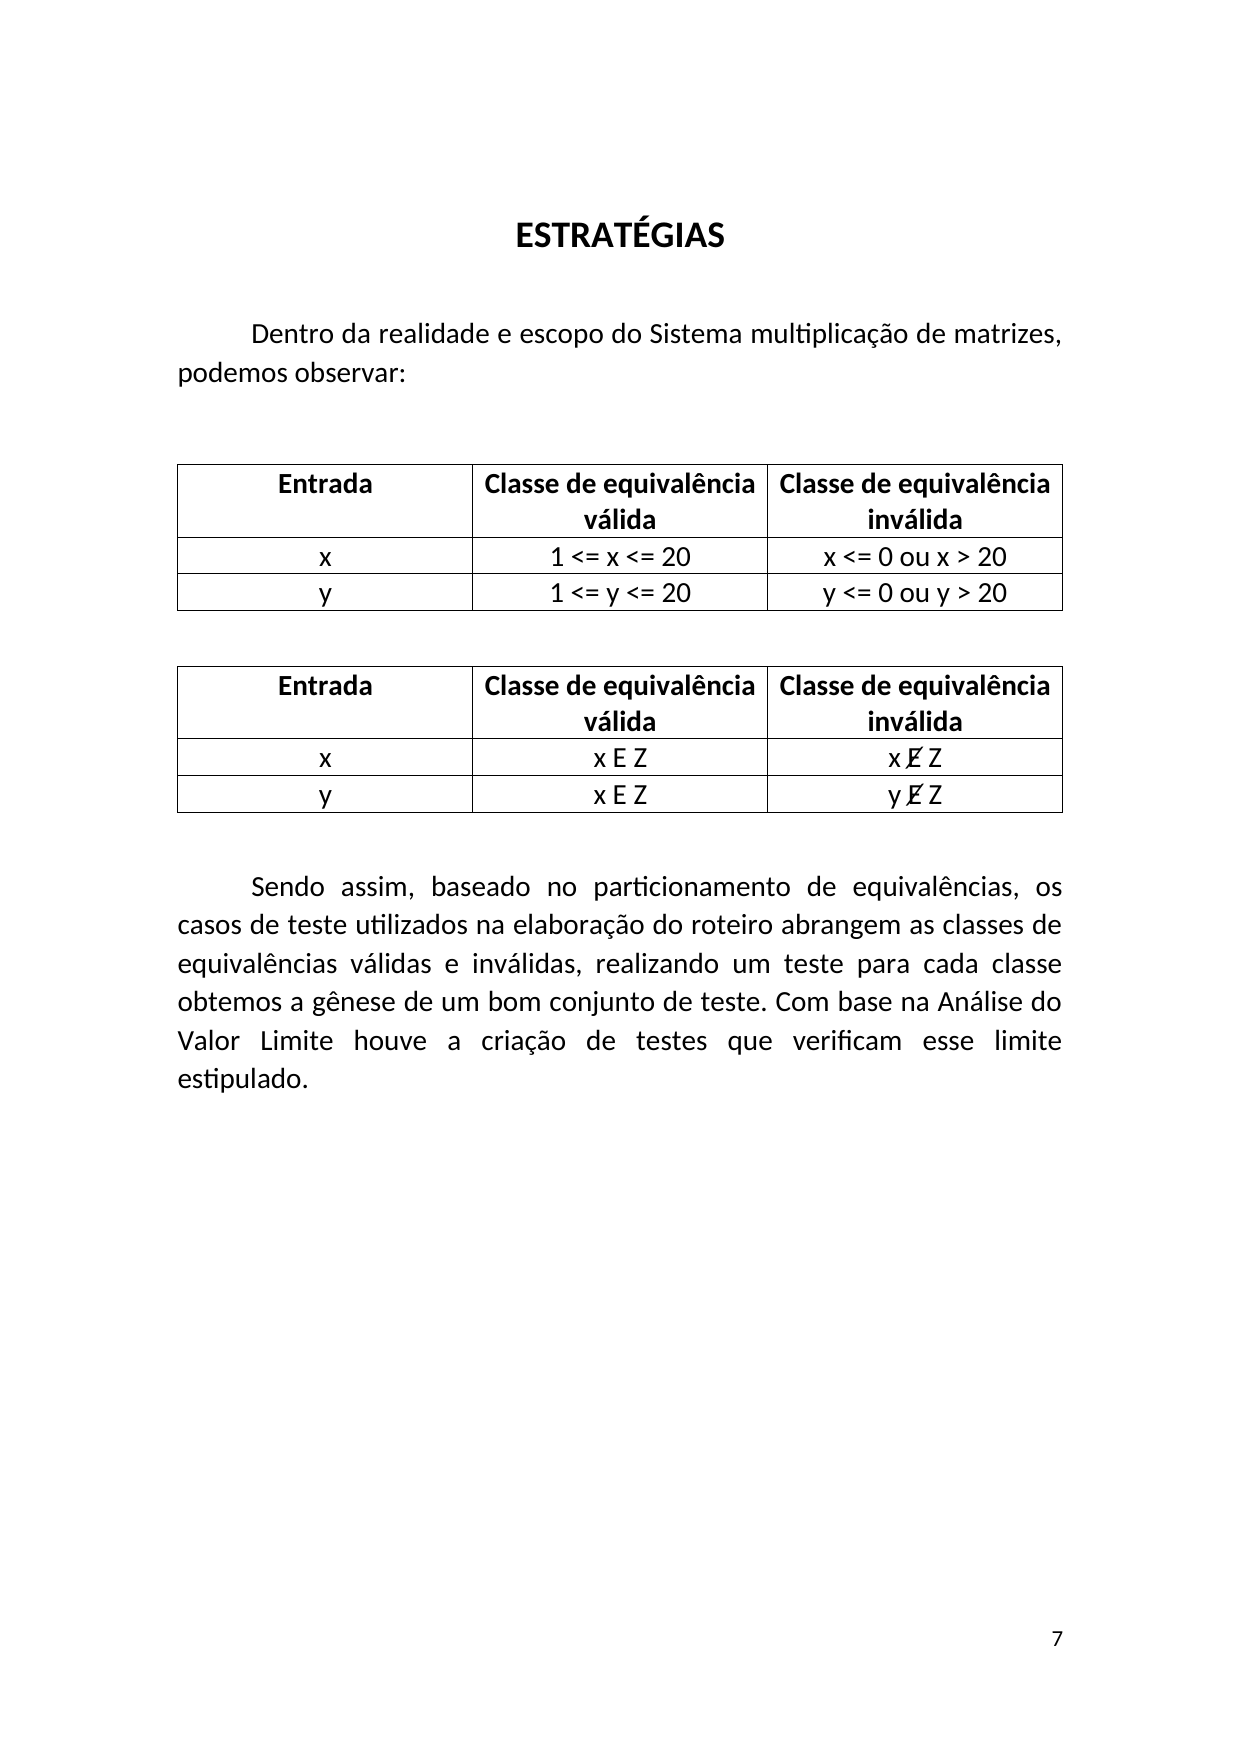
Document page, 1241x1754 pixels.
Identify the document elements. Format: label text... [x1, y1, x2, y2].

table_header Entrada [178, 465, 472, 537]
table_header Classe de equivalência inválida [768, 667, 1062, 738]
table_cell y Ɇ Z [768, 776, 1062, 812]
text Sendo assim, baseado no particionamento de equivalências, os casos de teste utilizados na elaboração do roteiro abrangem as classes de equivalências válidas e inválidas, realizando um teste para cada classe obtemos a gênese de um bom conjunto de teste. Com base na Análise do Valor Limite houve a criação de testes que verificam esse limite estipulado. [177, 868, 1063, 1096]
table_cell y [178, 574, 472, 610]
table_header Classe de equivalência válida [473, 465, 767, 537]
text ESTRATÉGIAS [177, 211, 1063, 257]
table_cell x E Z [473, 739, 767, 775]
table_cell 1 <= y <= 20 [473, 574, 767, 610]
table_cell y [178, 776, 472, 812]
table_cell x <= 0 ou x > 20 [768, 538, 1062, 573]
table_cell y <= 0 ou y > 20 [768, 574, 1062, 610]
table_header Entrada [178, 667, 472, 738]
table_cell x E Z [473, 776, 767, 812]
table_cell 1 <= x <= 20 [473, 538, 767, 573]
text Dentro da realidade e escopo do Sistema multiplicação de matrizes, podemos observar: [177, 316, 1063, 390]
table_cell x [178, 538, 472, 573]
table_header Classe de equivalência inválida [768, 465, 1062, 537]
table_cell x [178, 739, 472, 775]
table_cell x Ɇ Z [768, 739, 1062, 775]
table_header Classe de equivalência válida [473, 667, 767, 738]
